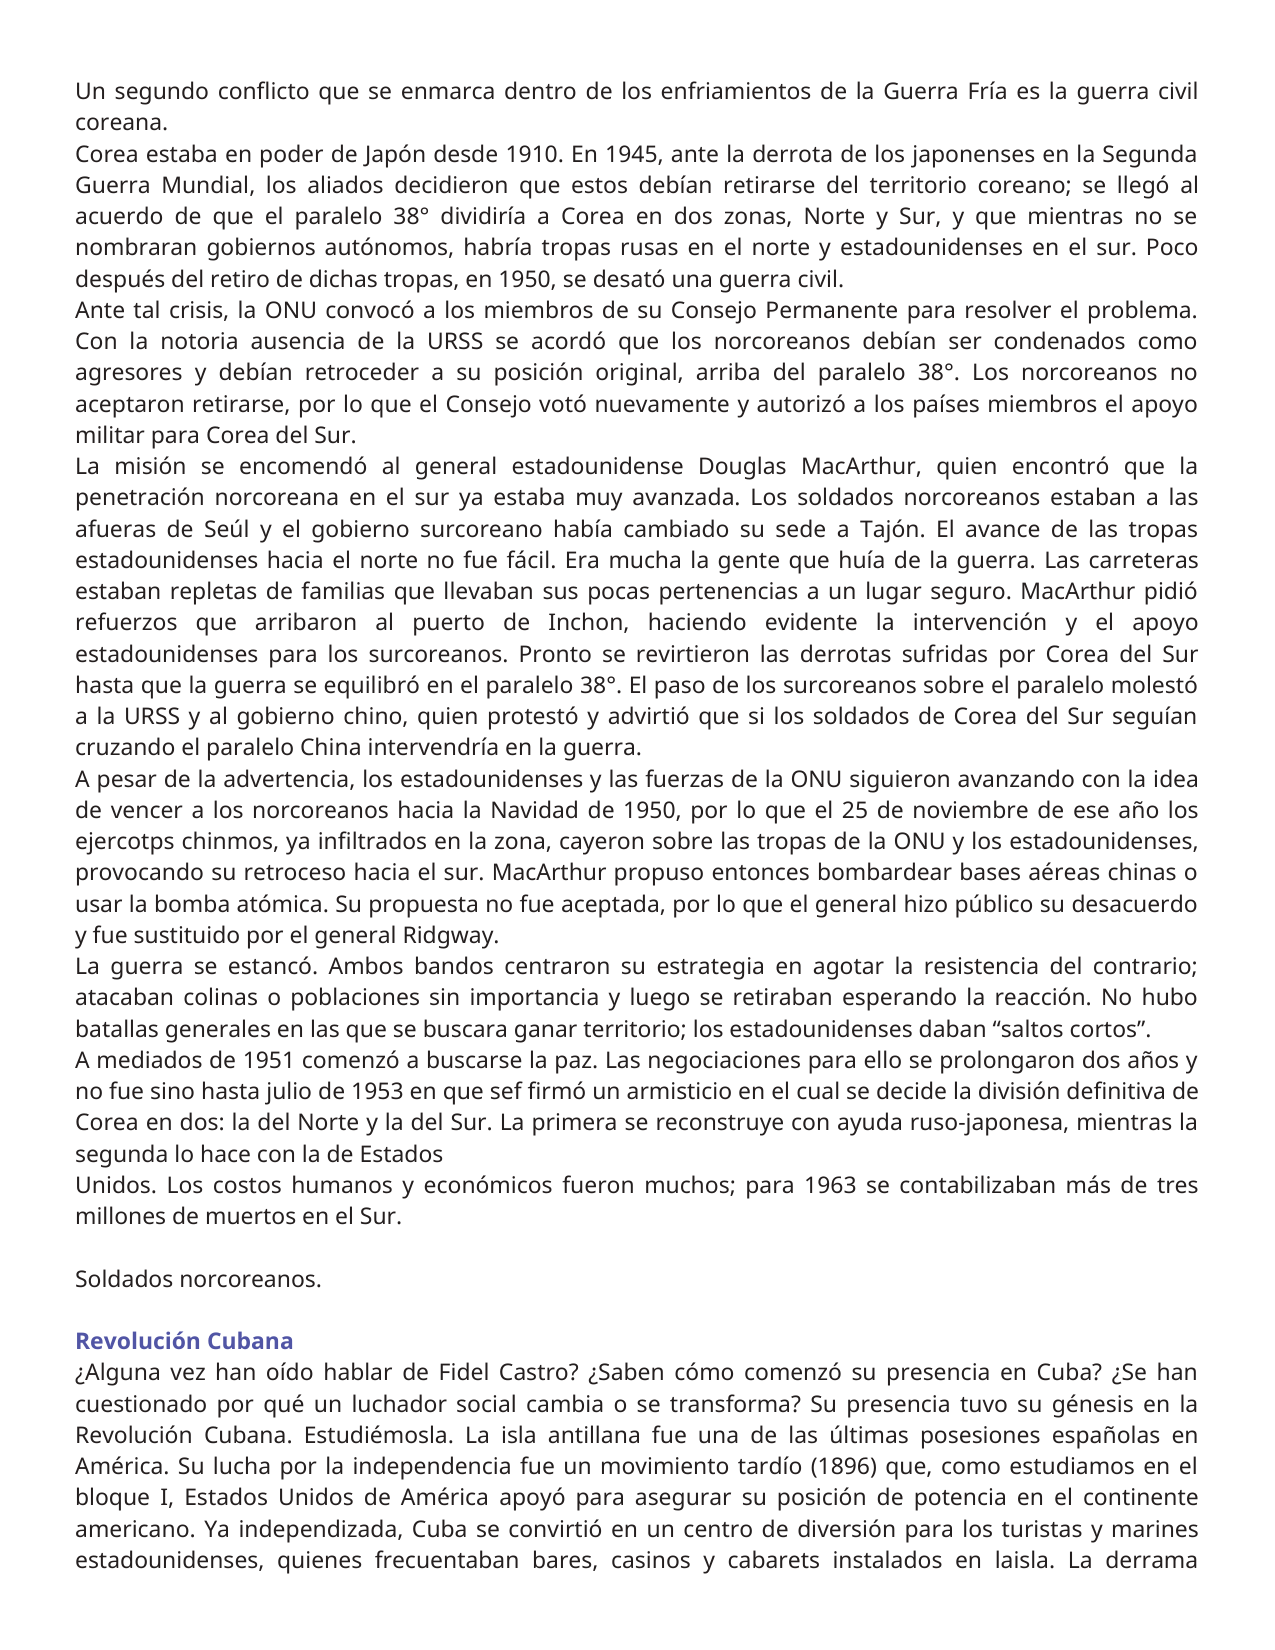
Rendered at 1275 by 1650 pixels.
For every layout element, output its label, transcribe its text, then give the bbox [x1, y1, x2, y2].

text La guerra se estancó. Ambos bandos centraron su estrategia en agotar la resistencia del contrario; atacaban colinas o poblaciones sin importancia y luego se retiraban esperando la reacción. No hubo batallas generales en las que se buscara ganar territorio; los estadounidenses daban “saltos cortos”. [75, 950, 1200, 1044]
text A mediados de 1951 comenzó a buscarse la paz. Las negociaciones para ello se prolongaron dos años y no fue sino hasta julio de 1953 en que sef firmó un armisticio en el cual se decide la división definitiva de Corea en dos: la del Norte y la del Sur. La primera se reconstruye con ayuda ruso-japonesa, mientras la segunda lo hace con la de Estados [75, 1044, 1200, 1169]
text Ante tal crisis, la ONU convocó a los miembros de su Consejo Permanente para resolver el problema. Con la notoria ausencia de la URSS se acordó que los norcoreanos debían ser condenados como agresores y debían retroceder a su posición original, arriba del paralelo 38°. Los norcoreanos no aceptaron retirarse, por lo que el Consejo votó nuevamente y autorizó a los países miembros el apoyo militar para Corea del Sur. [75, 294, 1200, 450]
text A pesar de la advertencia, los estadounidenses y las fuerzas de la ONU siguieron avanzando con la idea de vencer a los norcoreanos hacia la Navidad de 1950, por lo que el 25 de noviembre de ese año los ejercotps chinmos, ya infiltrados en la zona, cayeron sobre las tropas de la ONU y los estadounidenses, provocando su retroceso hacia el sur. MacArthur propuso entonces bombardear bases aéreas chinas o usar la bomba atómica. Su propuesta no fue aceptada, por lo que el general hizo público su desacuerdo y fue sustituido por el general Ridgway. [75, 762, 1200, 950]
text Unidos. Los costos humanos y económicos fueron muchos; para 1963 se contabilizaban más de tres millones de muertos en el Sur. [75, 1169, 1200, 1231]
text La misión se encomendó al general estadounidense Douglas MacArthur, quien encontró que la penetración norcoreana en el sur ya estaba muy avanzada. Los soldados norcoreanos estaban a las afueras de Seúl y el gobierno surcoreano había cambiado su sede a Tajón. El avance de las tropas estadounidenses hacia el norte no fue fácil. Era mucha la gente que huía de la guerra. Las carreteras estaban repletas de familias que llevaban sus pocas pertenencias a un lugar seguro. MacArthur pidió refuerzos que arribaron al puerto de Inchon, haciendo evidente la intervención y el apoyo estadounidenses para los surcoreanos. Pronto se revirtieron las derrotas sufridas por Corea del Sur hasta que la guerra se equilibró en el paralelo 38°. El paso de los surcoreanos sobre el paralelo molestó a la URSS y al gobierno chino, quien protestó y advirtió que si los soldados de Corea del Sur seguían cruzando el paralelo China intervendría en la guerra. [75, 450, 1200, 762]
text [75, 1356, 1200, 1575]
text Revolución Cubana [75, 1325, 1200, 1356]
text Corea estaba en poder de Japón desde 1910. En 1945, ante la derrota de los japonenses en la Segunda Guerra Mundial, los aliados decidieron que estos debían retirarse del territorio coreano; se llegó al acuerdo de que el paralelo 38° dividiría a Corea en dos zonas, Norte y Sur, y que mientras no se nombraran gobiernos autónomos, habría tropas rusas en el norte y estadounidenses en el sur. Poco después del retiro de dichas tropas, en 1950, se desató una guerra civil. [75, 137, 1200, 294]
text Soldados norcoreanos. [75, 1262, 1200, 1294]
text Un segundo conflicto que se enmarca dentro de los enfriamientos de la Guerra Fría es la guerra civil coreana. [75, 75, 1200, 137]
